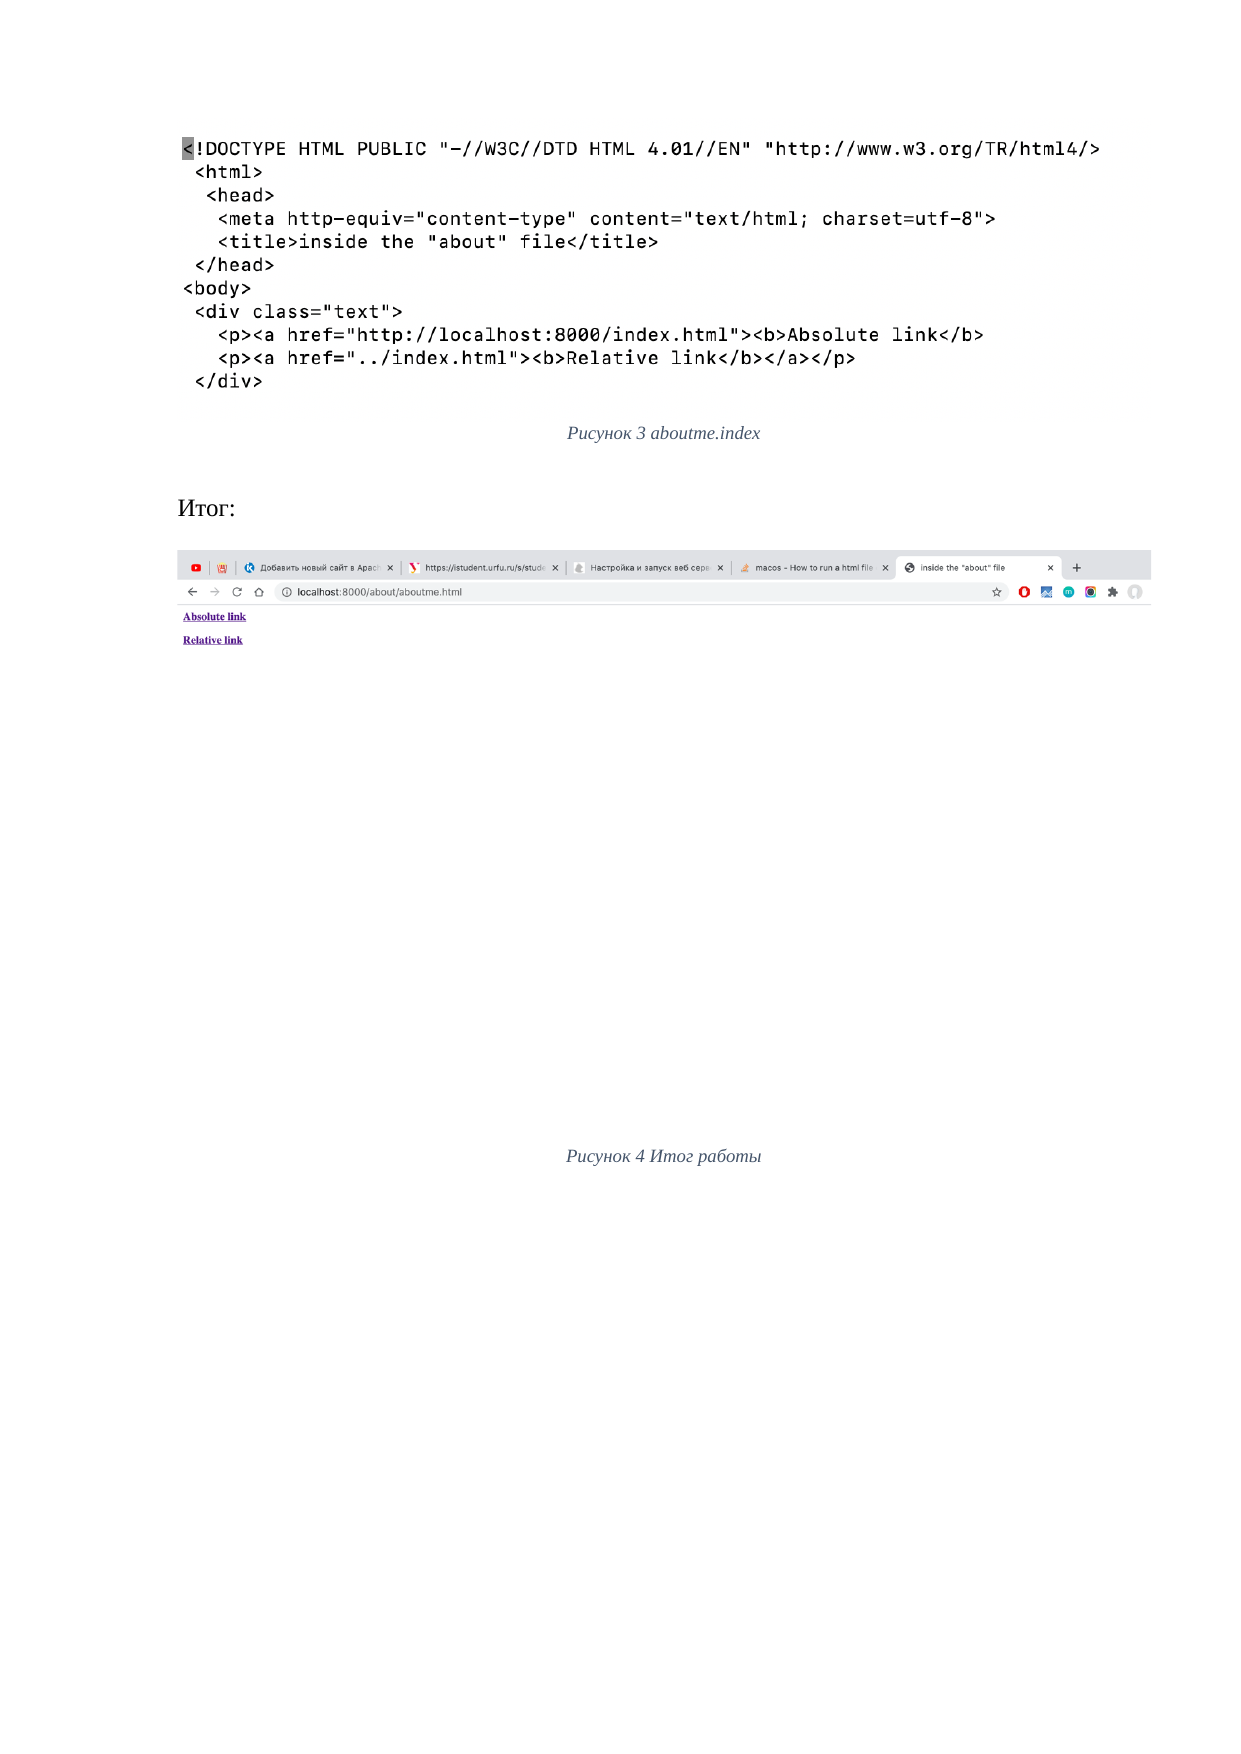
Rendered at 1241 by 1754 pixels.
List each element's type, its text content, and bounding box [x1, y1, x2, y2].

text Итог: [177, 493, 1152, 522]
picture [177, 118, 1152, 422]
picture [177, 550, 1152, 1145]
